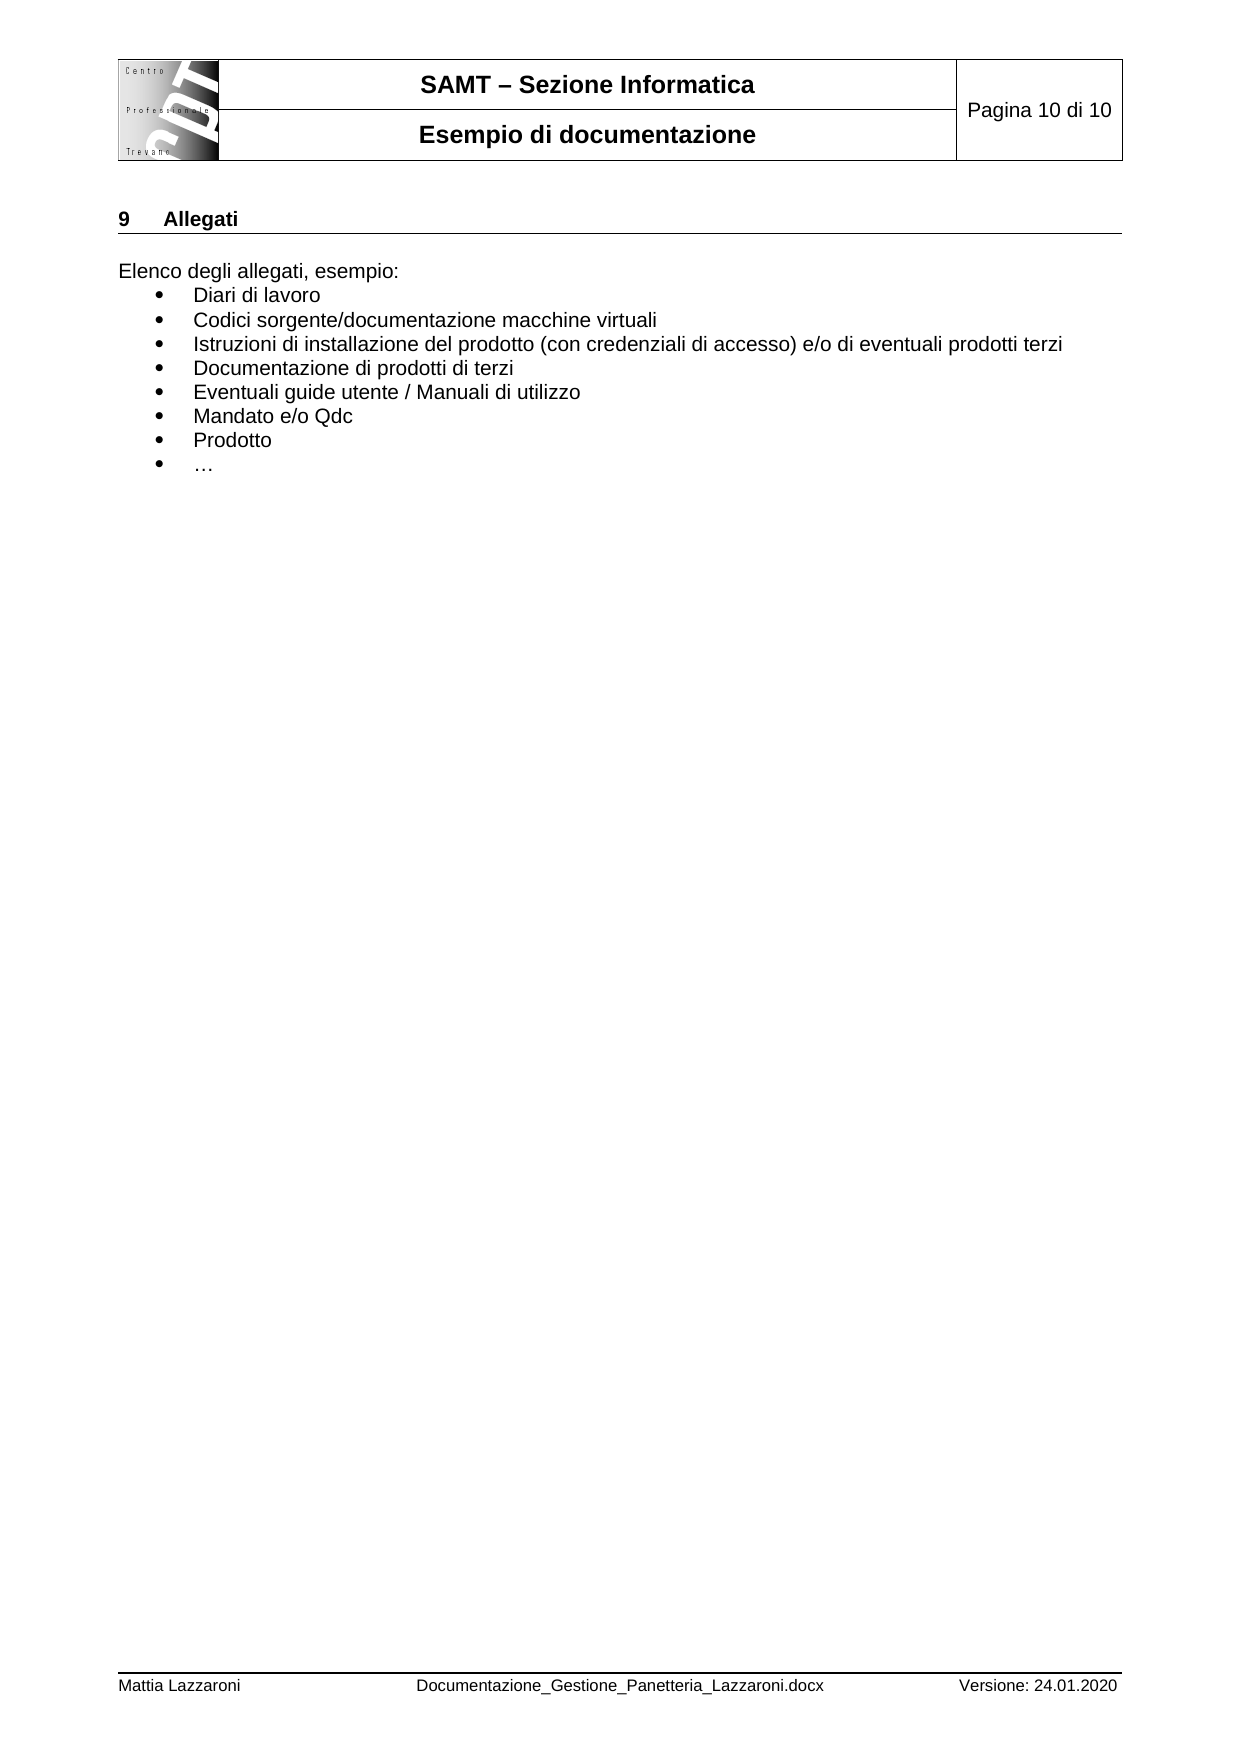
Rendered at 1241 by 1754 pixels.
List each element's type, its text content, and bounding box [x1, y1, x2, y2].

list Istruzioni di installazione del prodotto (con credenziali di accesso) e/o di eventuali prodotti terzi [156, 331, 1122, 356]
list Documentazione di prodotti di terzi [156, 356, 1122, 379]
text Elenco degli allegati, esempio: [118, 259, 1122, 283]
list Diari di lavoro [156, 283, 1122, 307]
list Prodotto [156, 428, 1122, 452]
list Codici sorgente/documentazione macchine virtuali [156, 307, 1122, 331]
list … [156, 452, 1122, 476]
picture [118, 60, 219, 160]
list Eventuali guide utente / Manuali di utilizzo [156, 379, 1122, 404]
list Mandato e/o Qdc [156, 404, 1122, 428]
subtitle Allegati [118, 207, 1122, 233]
